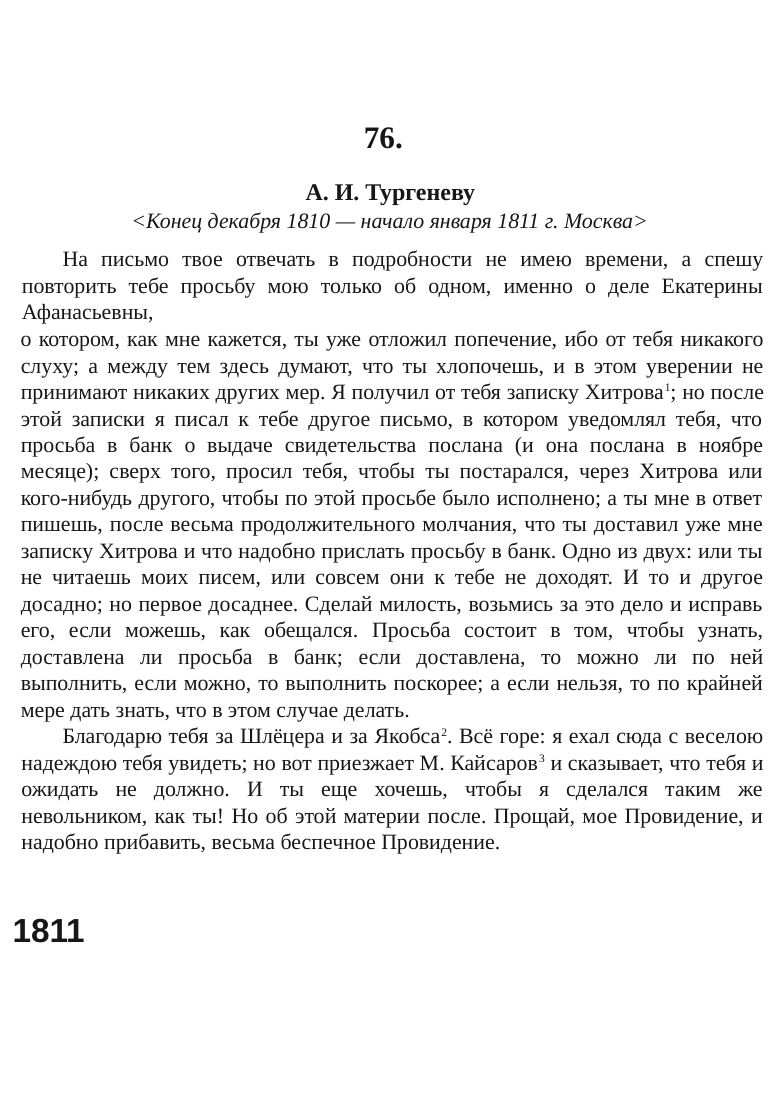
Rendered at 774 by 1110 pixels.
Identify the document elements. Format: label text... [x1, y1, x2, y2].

text Благодарю тебя за Шлёцера и за Якобса2. Всё горе: я ехал сюда с веселою надеждою тебя увидеть; но вот приезжает М. Кайсаров3 и сказывает, что тебя и ожидать не должно. И ты еще хочешь, чтобы я сделался таким же невольником, как ты! Но об этой материи после. Прощай, мое Провидение, и надобно прибавить, весьма беспечное Провидение. [21, 723, 764, 854]
text <Конец декабря 1810 — начало января 1811 г. Москва> [19, 208, 762, 233]
text А. И. Тургеневу [21, 178, 759, 205]
text На письмо твое отвечать в подробности не имею времени, а спешу повторить тебе просьбу мою только об одном, именно о деле Екатерины Афанасьевны, [22, 246, 764, 324]
subtitle 76. [12, 119, 754, 155]
text о котором, как мне кажется, ты уже отложил попечение, ибо от тебя никакого слуху; а между тем здесь думают, что ты хлопочешь, и в этом уверении не принимают никаких других мер. Я получил от тебя записку Хитрова1; но после этой записки я писал к тебе другое письмо, в котором уведомлял тебя, что просьба в банк о выдаче свидетельства послана (и она послана в ноябре месяце); сверх того, просил тебя, чтобы ты постарался, через Хитрова или кого-нибудь другого, чтобы по этой просьбе было исполнено; а ты мне в ответ пишешь, после весьма продолжительного молчания, что ты доставил уже мне записку Хитрова и что надобно прислать просьбу в банк. Одно из двух: или ты не читаешь моих писем, или совсем они к тебе не доходят. И то и другое досадно; но первое досаднее. Сделай милость, возьмись за это дело и исправь его, если можешь, как обещался. Просьба состоит в том, чтобы узнать, доставлена ли просьба в банк; если доставлена, то можно ли по ней выполнить, если можно, то выполнить поскорее; а если нельзя, то по крайней мере дать знать, что в этом случае делать. [20, 326, 764, 722]
subtitle 1811 [12, 911, 766, 949]
